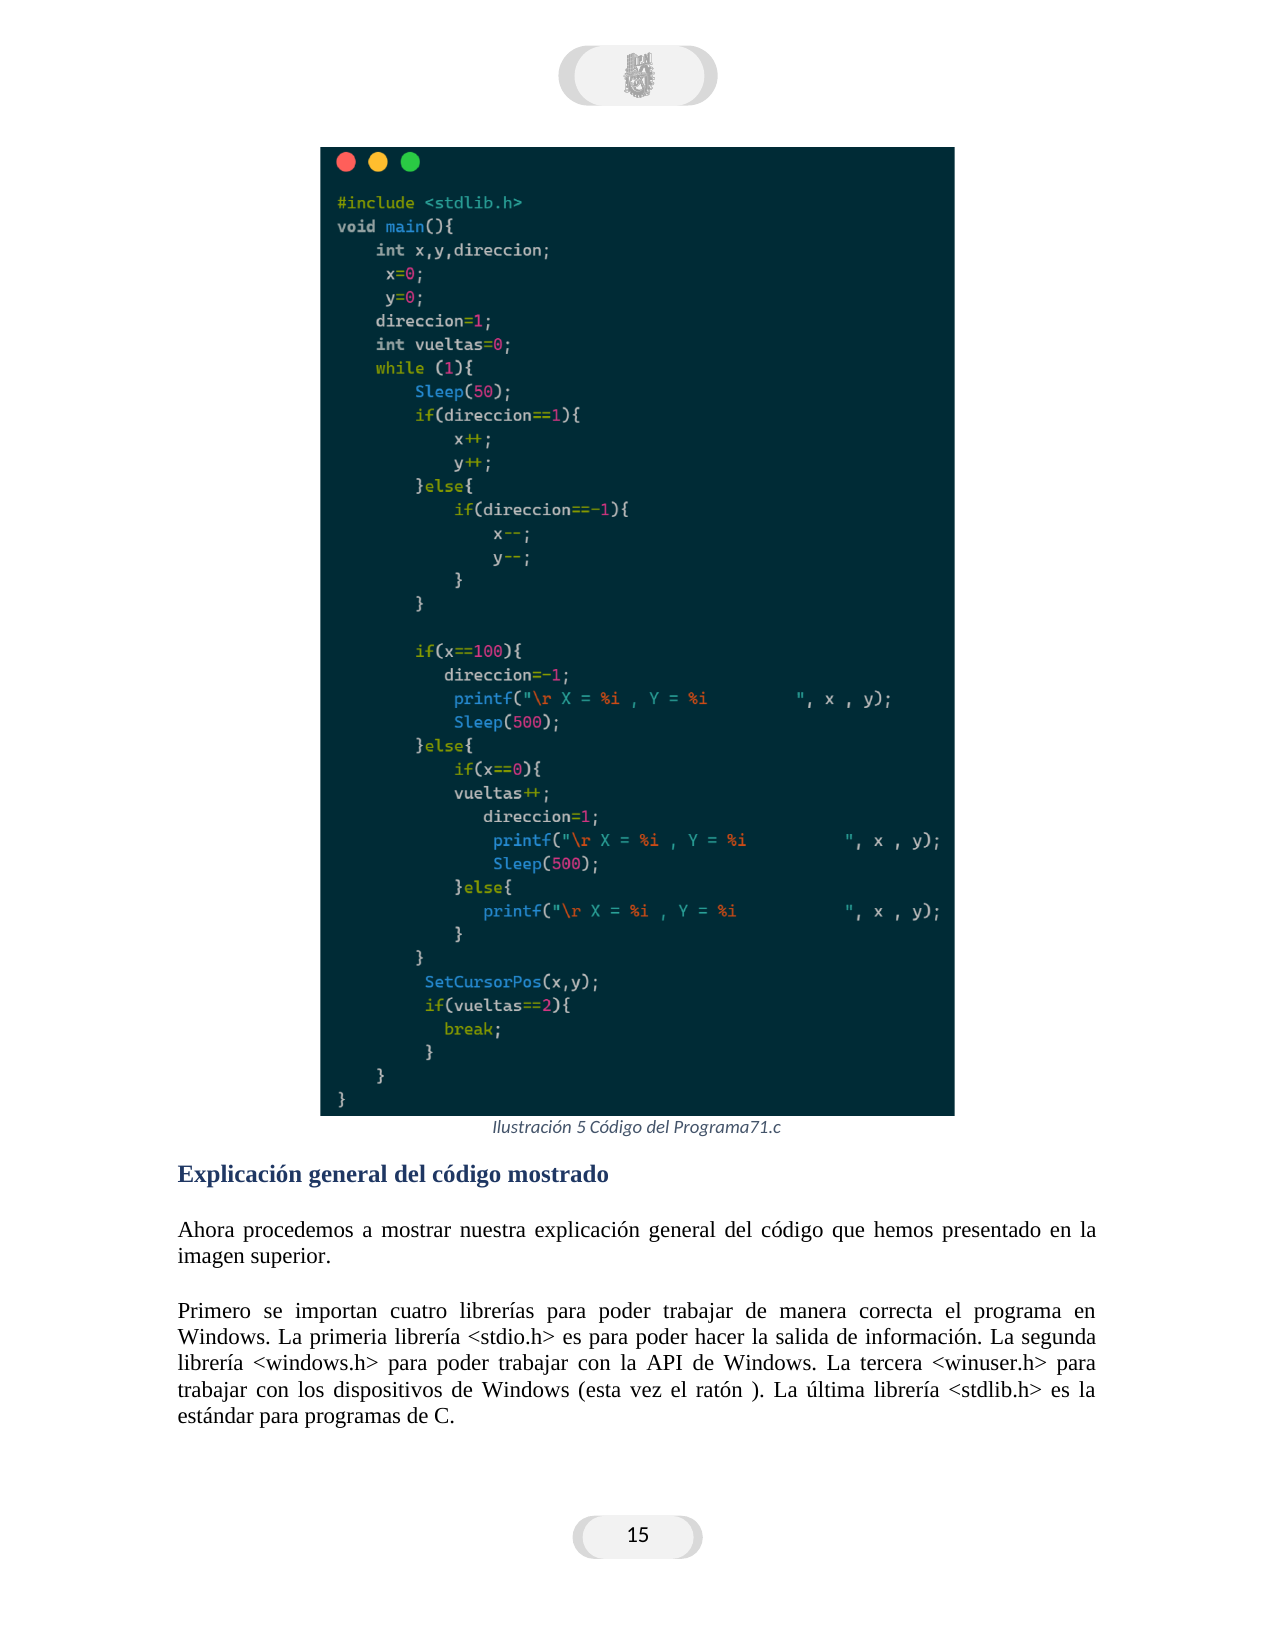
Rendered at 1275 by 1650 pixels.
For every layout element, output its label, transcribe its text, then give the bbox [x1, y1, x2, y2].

picture [475, 791, 481, 798]
picture [457, 197, 462, 208]
picture [417, 409, 423, 420]
picture [397, 197, 414, 208]
picture [397, 318, 414, 326]
picture [369, 152, 387, 171]
picture [612, 696, 619, 704]
picture [504, 791, 521, 798]
picture [554, 410, 559, 420]
picture [563, 814, 580, 821]
picture [563, 507, 570, 515]
picture [481, 386, 492, 395]
picture [496, 555, 501, 565]
picture [544, 504, 550, 515]
picture [543, 696, 550, 704]
picture [465, 766, 472, 774]
picture [466, 387, 470, 398]
picture [729, 909, 735, 916]
picture [572, 979, 580, 989]
picture [616, 51, 662, 99]
picture [505, 814, 521, 821]
picture [457, 244, 462, 255]
picture [689, 694, 697, 704]
picture [377, 362, 389, 373]
picture [446, 338, 452, 350]
picture [401, 152, 419, 171]
picture [495, 788, 500, 796]
picture [455, 744, 462, 751]
picture [406, 293, 414, 301]
picture [505, 669, 511, 680]
picture [524, 717, 541, 727]
picture [476, 248, 482, 255]
picture [338, 224, 344, 232]
picture [387, 342, 394, 349]
picture [515, 672, 521, 680]
picture [484, 248, 492, 255]
picture [525, 762, 530, 776]
picture [602, 504, 608, 515]
picture [436, 999, 443, 1011]
picture [348, 224, 355, 232]
picture [739, 838, 745, 846]
picture [506, 880, 511, 895]
picture [583, 838, 590, 846]
picture [475, 881, 482, 893]
picture [495, 504, 501, 515]
picture [456, 880, 460, 895]
picture [455, 1003, 461, 1011]
picture [456, 669, 462, 680]
picture [426, 409, 433, 420]
picture [652, 838, 657, 846]
picture [573, 909, 580, 916]
picture [448, 219, 452, 234]
picture [497, 385, 501, 398]
picture [475, 201, 482, 208]
picture [417, 738, 421, 753]
picture [926, 833, 930, 844]
picture [465, 1026, 472, 1034]
picture [485, 885, 492, 893]
picture [553, 670, 559, 680]
picture [544, 811, 548, 821]
picture [533, 814, 539, 821]
picture [467, 360, 472, 375]
picture [524, 248, 540, 255]
picture [515, 695, 519, 705]
picture [495, 885, 502, 893]
picture [455, 1026, 463, 1034]
picture [455, 318, 461, 326]
picture [426, 484, 433, 491]
picture [494, 340, 502, 348]
picture [700, 696, 706, 704]
picture [720, 907, 725, 916]
picture [470, 672, 482, 680]
picture [485, 786, 492, 798]
picture [337, 152, 355, 171]
picture [447, 198, 452, 208]
picture [553, 507, 560, 515]
picture [388, 295, 394, 305]
picture [457, 763, 461, 774]
picture [427, 219, 432, 233]
picture [446, 999, 450, 1012]
picture [455, 504, 463, 515]
picture [506, 714, 511, 729]
picture [514, 766, 521, 774]
picture [348, 201, 355, 208]
picture [437, 363, 442, 375]
picture [426, 318, 433, 326]
picture [505, 1003, 511, 1011]
picture [387, 201, 394, 208]
picture [614, 504, 618, 516]
picture [445, 409, 452, 420]
picture [428, 342, 433, 350]
picture [407, 362, 414, 373]
picture [631, 905, 639, 916]
picture [601, 693, 610, 704]
picture [427, 1045, 431, 1060]
picture [865, 696, 871, 707]
picture [377, 248, 394, 255]
picture [466, 413, 482, 420]
picture [466, 434, 481, 442]
picture [338, 197, 346, 208]
picture [446, 1023, 453, 1034]
picture [417, 366, 423, 373]
picture [417, 318, 423, 326]
picture [475, 1028, 482, 1034]
picture [455, 791, 461, 798]
picture [446, 319, 452, 326]
picture [339, 1092, 343, 1107]
picture [485, 197, 492, 208]
picture [525, 788, 539, 796]
picture [559, 859, 580, 868]
picture [367, 220, 374, 232]
picture [377, 342, 384, 350]
picture [445, 669, 452, 680]
picture [484, 647, 502, 655]
picture [913, 912, 919, 920]
picture [465, 885, 472, 893]
picture [465, 506, 471, 515]
picture [514, 507, 521, 515]
picture [426, 744, 433, 751]
picture [484, 504, 492, 515]
picture [406, 268, 414, 277]
picture [446, 484, 452, 491]
picture [465, 342, 473, 350]
picture [553, 814, 560, 821]
picture [455, 340, 462, 350]
picture [446, 363, 452, 373]
picture [728, 835, 736, 845]
text Primero se importan cuatro librerías para poder trabajar de manera correcta el programa en Windows. La primeria librería <stdio.h> es para poder hacer la salida de información. La segunda librería <windows.h> para poder trabajar con la API de Windows. La tercera <winuser.h> para trabajar con los dispositivos de Windows (esta vez el ratón ). La última librería <stdlib.h> es la estándar para programas de C. [177, 1297, 1098, 1428]
picture [436, 201, 443, 208]
picture [363, 201, 374, 208]
picture [377, 315, 384, 326]
picture [465, 791, 473, 798]
picture [427, 1003, 433, 1011]
picture [504, 507, 512, 515]
text Ahora procedemos a mostrar nuestra explicación general del código que hemos presentado en la imagen superior. [177, 1216, 1098, 1269]
picture [484, 811, 492, 821]
picture [397, 366, 404, 373]
picture [378, 197, 384, 208]
picture [417, 597, 421, 611]
picture [494, 1001, 501, 1009]
picture [396, 340, 404, 350]
picture [388, 271, 394, 279]
picture [437, 407, 442, 420]
picture [436, 315, 443, 326]
picture [641, 836, 647, 845]
picture [926, 904, 930, 915]
picture [388, 315, 394, 326]
picture [426, 645, 433, 656]
text Ilustración 5 Código del Programa71.c [177, 1116, 1098, 1138]
picture [485, 1023, 492, 1034]
picture [544, 717, 549, 729]
picture [535, 761, 539, 776]
subtitle Explicación general del código mostrado [177, 1159, 1098, 1188]
picture [455, 484, 463, 491]
picture [435, 248, 441, 259]
picture [437, 480, 443, 491]
picture [396, 245, 404, 255]
picture [435, 739, 443, 751]
picture [467, 739, 471, 753]
picture [524, 413, 530, 420]
picture [524, 672, 530, 680]
picture [417, 951, 421, 965]
picture [828, 696, 833, 704]
picture [555, 999, 559, 1012]
picture [455, 460, 461, 468]
picture [358, 220, 365, 232]
picture [575, 407, 579, 422]
picture [475, 315, 482, 326]
picture [651, 694, 656, 703]
picture [466, 458, 481, 466]
